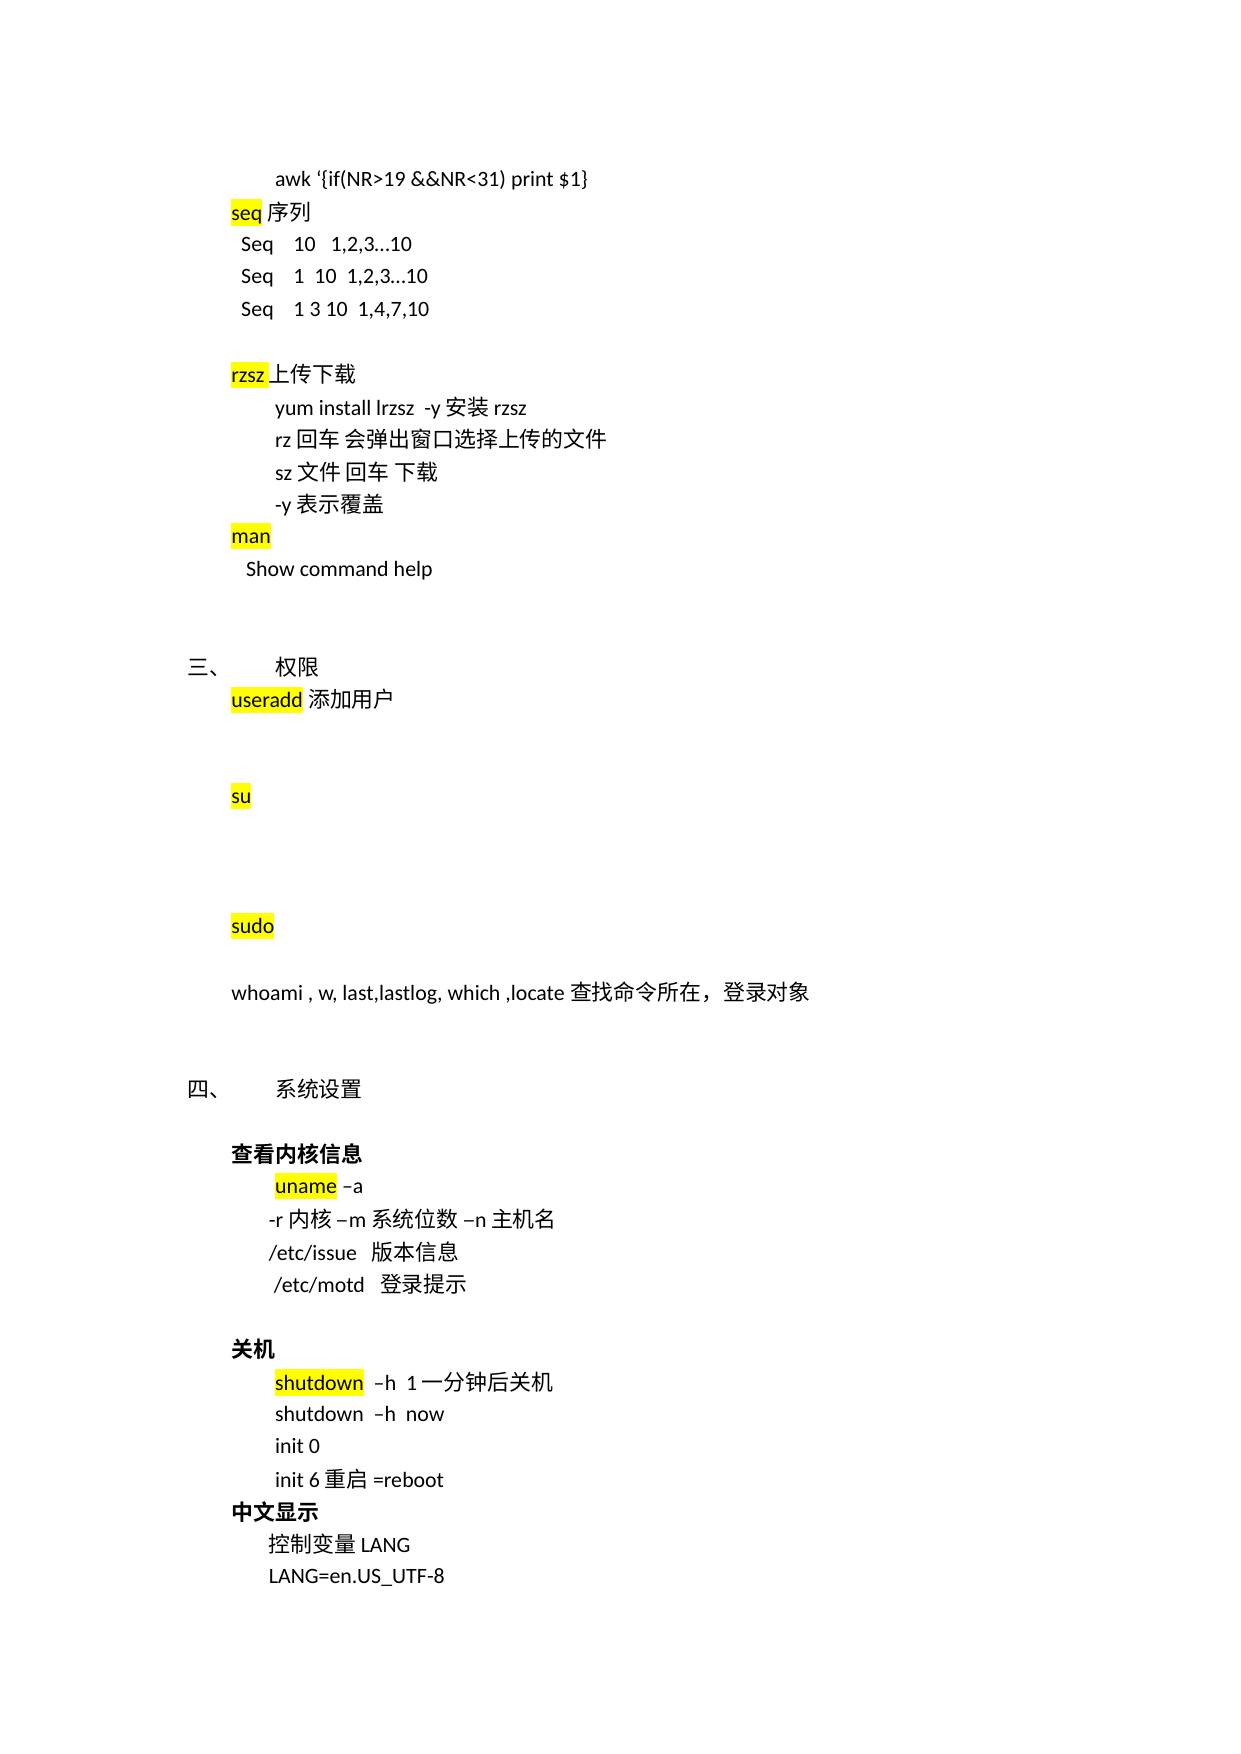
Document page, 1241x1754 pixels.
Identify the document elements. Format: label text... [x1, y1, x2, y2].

text Seq 1 10 1,2,3…10 [231, 259, 1053, 292]
text useradd 添加用户 [187, 682, 1053, 714]
text rzsz上传下载 [231, 357, 1053, 389]
text yum install lrzsz -y 安装rzsz [231, 389, 1053, 422]
list /etc/issue 版本信息 [269, 1234, 1053, 1267]
text 查看内核信息 [187, 1137, 1053, 1169]
text su [231, 779, 1053, 812]
list 控制变量LANG [269, 1527, 1053, 1559]
list LANG=en.US_UTF-8 [269, 1559, 1053, 1592]
text man [231, 519, 1053, 552]
text Seq 10 1,2,3…10 [231, 227, 1053, 259]
text 关机 [187, 1332, 1053, 1364]
text shutdown –h now [187, 1397, 1053, 1429]
text Seq 1 3 10 1,4,7,10 [231, 292, 1053, 324]
text whoami , w, last,lastlog, which ,locate 查找命令所在，登录对象 [231, 974, 1053, 1007]
list /etc/motd 登录提示 [269, 1267, 1053, 1299]
list -r 内核 –m 系统位数 –n主机名 [269, 1202, 1053, 1234]
text 中文显示 [187, 1494, 1053, 1527]
text shutdown –h 1一分钟后关机 [187, 1364, 1053, 1397]
text uname –a [187, 1169, 1053, 1202]
text init 6重启 =reboot [187, 1462, 1053, 1494]
text awk ‘{if(NR>19 &&NR<31) print $1} [231, 162, 1053, 194]
text sudo [231, 909, 1053, 942]
text seq 序列 [231, 194, 1053, 227]
text init 0 [187, 1429, 1053, 1462]
list 系统设置 [187, 1072, 1053, 1104]
text rz 回车 会弹出窗口选择上传的文件 [231, 422, 1053, 454]
text -y 表示覆盖 [231, 487, 1053, 519]
list 权限 [187, 649, 1053, 682]
text Show command help [231, 552, 1053, 584]
text sz 文件 回车 下载 [231, 454, 1053, 487]
